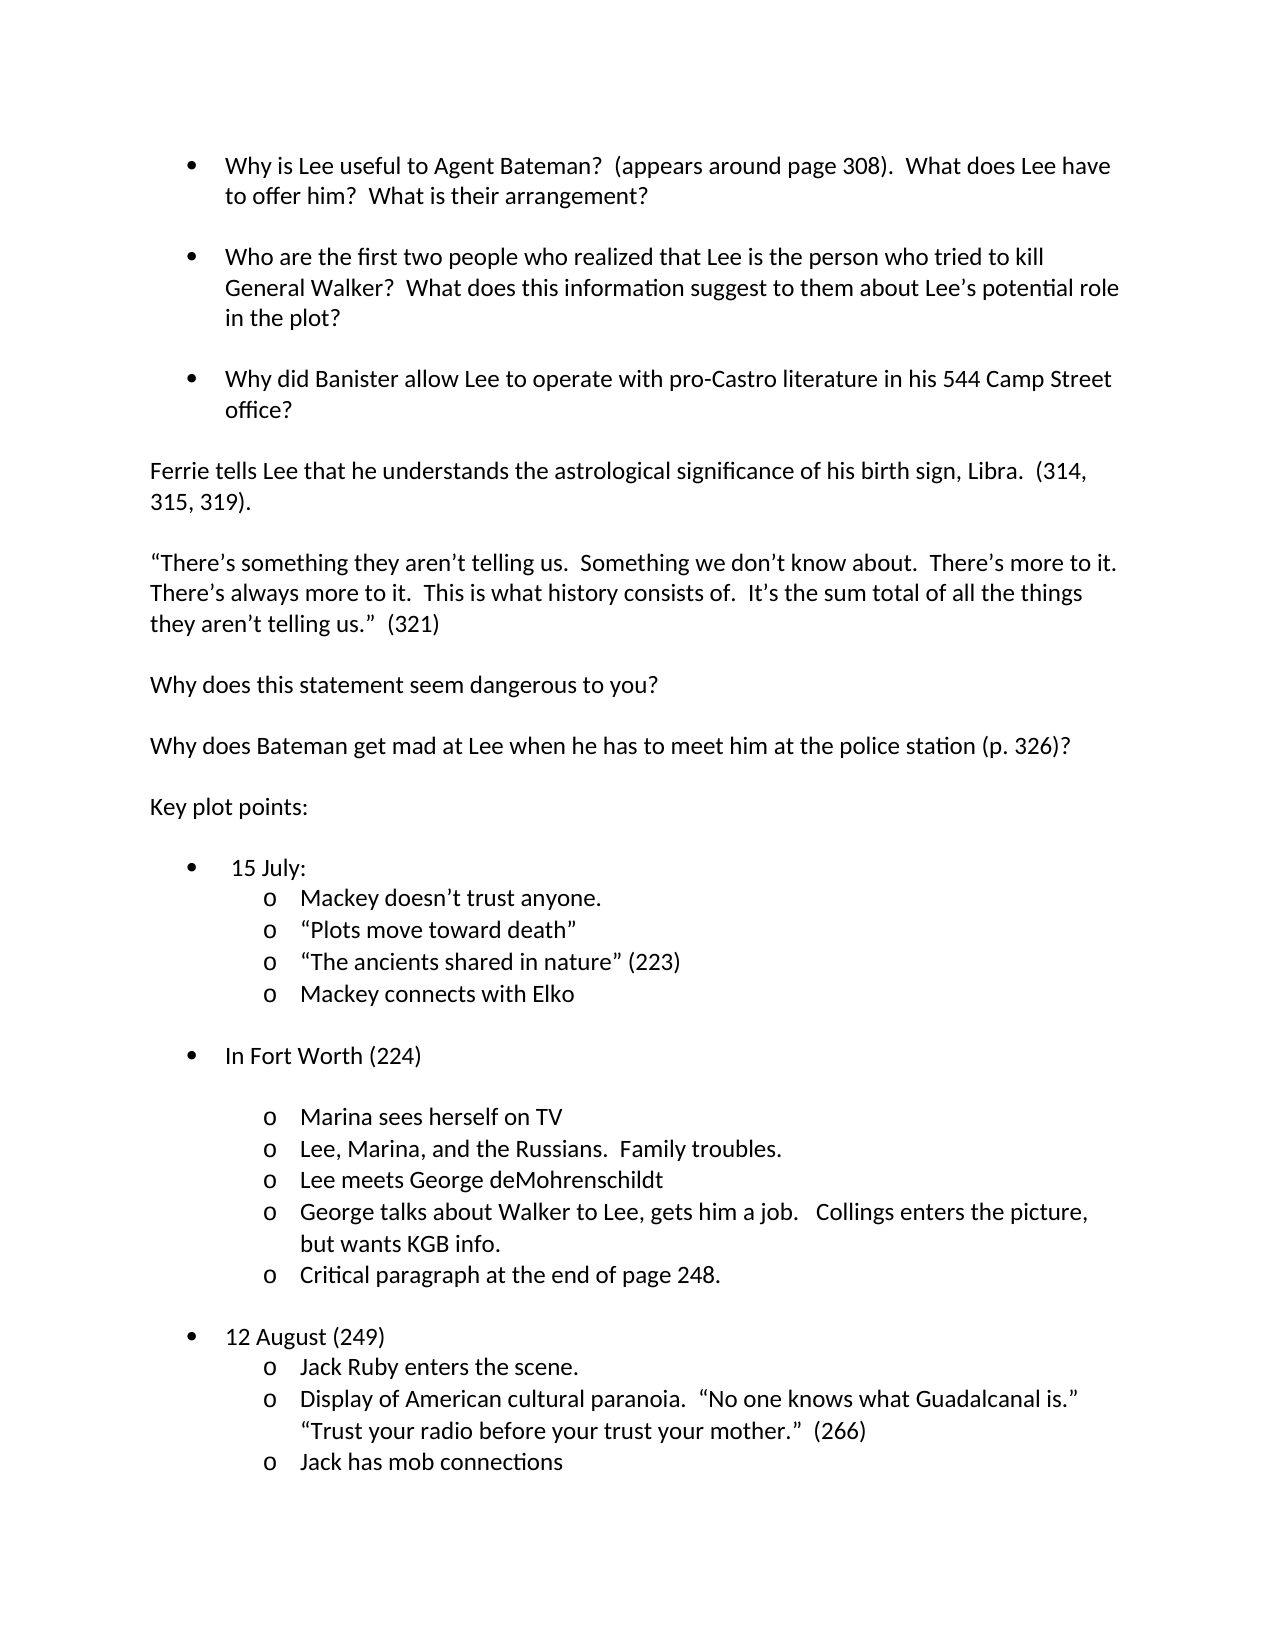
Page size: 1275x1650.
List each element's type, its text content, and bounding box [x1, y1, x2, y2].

text Why does this statement seem dangerous to you? [150, 669, 1125, 699]
list “The ancients shared in nature” (223) [262, 946, 1125, 978]
list Mackey doesn’t trust anyone. [262, 882, 1125, 914]
text “There’s something they aren’t telling us. Something we don’t know about. There’s more to it. There’s always more to it. This is what history consists of. It’s the sum total of all the things they aren’t telling us.” (321) [150, 547, 1125, 638]
text Why does Bateman get mad at Lee when he has to meet him at the police station (p. 326)? [150, 730, 1125, 760]
list Why is Lee useful to Agent Bateman? (appears around page 308). What does Lee have to offer him? What is their arrangement? [187, 150, 1125, 242]
list Display of American cultural paranoia. “No one knows what Guadalcanal is.” “Trust your radio before your trust your mother.” (266) [262, 1383, 1125, 1446]
list Mackey connects with Elko [262, 978, 1125, 1040]
list George talks about Walker to Lee, gets him a job. Collings enters the picture, but wants KGB info. [262, 1196, 1125, 1259]
text Ferrie tells Lee that he understands the astrological significance of his birth sign, Libra. (314, 315, 319). [150, 455, 1125, 516]
list Lee, Marina, and the Russians. Family troubles. [262, 1133, 1125, 1165]
list Why did Banister allow Lee to operate with pro-Castro literature in his 544 Camp Street office? [187, 364, 1125, 425]
list Jack has mob connections [262, 1446, 1125, 1477]
list Who are the first two people who realized that Lee is the person who tried to kill General Walker? What does this information suggest to them about Lee’s potential role in the plot? [187, 242, 1125, 364]
list “Plots move toward death” [262, 914, 1125, 946]
list 12 August (249) [187, 1321, 1125, 1352]
list Critical paragraph at the end of page 248. [262, 1259, 1125, 1321]
list 15 July: [187, 852, 1125, 882]
text Key plot points: [150, 791, 1125, 821]
list In Fort Worth (224) [187, 1040, 1125, 1101]
list Lee meets George deMohrenschildt [262, 1165, 1125, 1196]
list Marina sees herself on TV [262, 1101, 1125, 1133]
list Jack Ruby enters the scene. [262, 1352, 1125, 1383]
